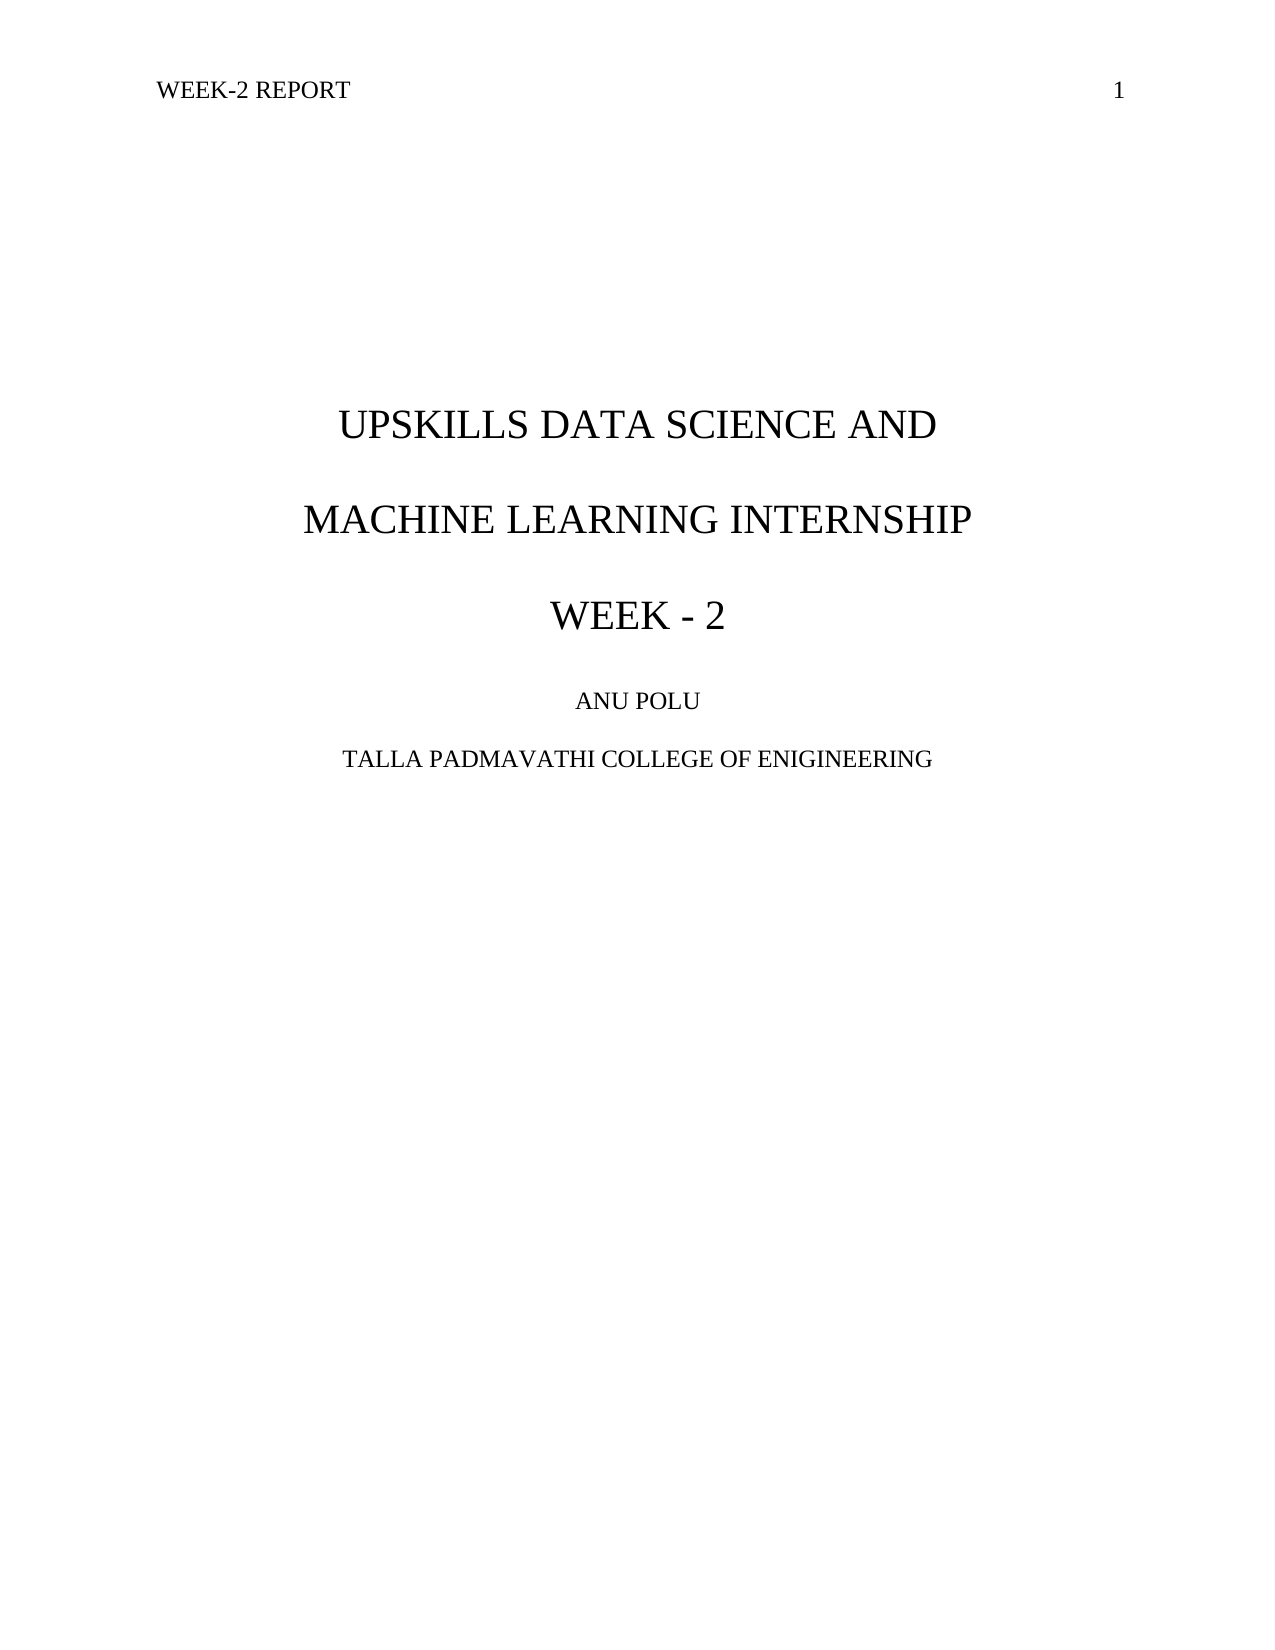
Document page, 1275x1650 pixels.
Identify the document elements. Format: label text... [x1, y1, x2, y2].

title UPSKILLS DATA SCIENCE AND MACHINE LEARNING INTERNSHIP [238, 399, 1037, 543]
text ANU POLU [238, 686, 1037, 715]
text TALLA PADMAVATHI COLLEGE OF ENIGINEERING [238, 744, 1037, 773]
title WEEK - 2 [548, 591, 728, 639]
